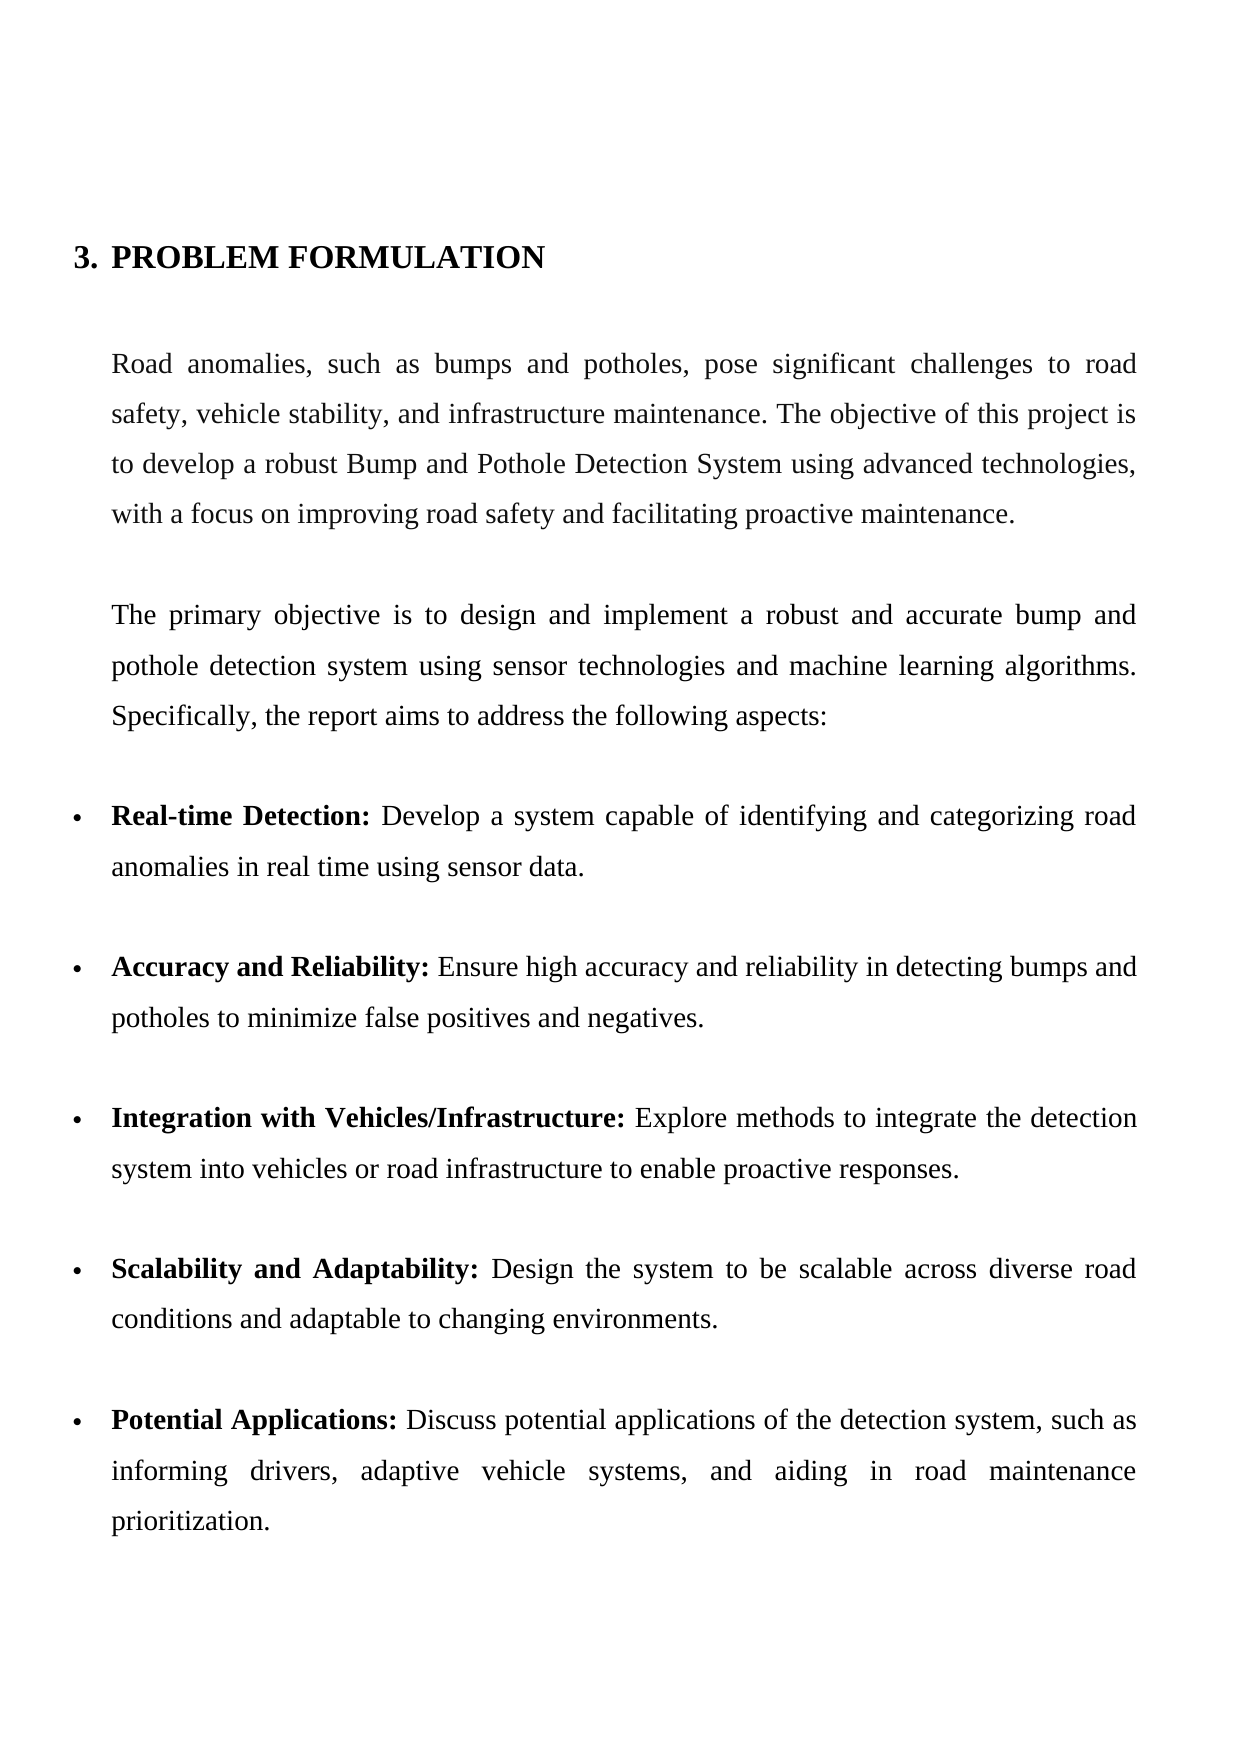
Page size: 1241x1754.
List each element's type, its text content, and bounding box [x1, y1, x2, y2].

list Potential Applications: Discuss potential applications of the detection system, such as informing drivers, adaptive vehicle systems, and aiding in road maintenance prioritization. [73, 1402, 1138, 1536]
list Scalability and Adaptability: Design the system to be scalable across diverse road conditions and adaptable to changing environments. [73, 1251, 1138, 1335]
list Real-time Detection: Develop a system capable of identifying and categorizing road anomalies in real time using sensor data. [73, 798, 1138, 882]
subtitle PROBLEM FORMULATION [73, 237, 1138, 276]
text The primary objective is to design and implement a robust and accurate bump and pothole detection system using sensor technologies and machine learning algorithms. Specifically, the report aims to address the following aspects: [111, 597, 1138, 731]
list Accuracy and Reliability: Ensure high accuracy and reliability in detecting bumps and potholes to minimize false positives and negatives. [73, 949, 1138, 1033]
list Integration with Vehicles/Infrastructure: Explore methods to integrate the detection system into vehicles or road infrastructure to enable proactive responses. [73, 1100, 1138, 1184]
text Road anomalies, such as bumps and potholes, pose significant challenges to road safety, vehicle stability, and infrastructure maintenance. The objective of this project is to develop a robust Bump and Pothole Detection System using advanced technologies, with a focus on improving road safety and facilitating proactive maintenance. [111, 346, 1138, 530]
